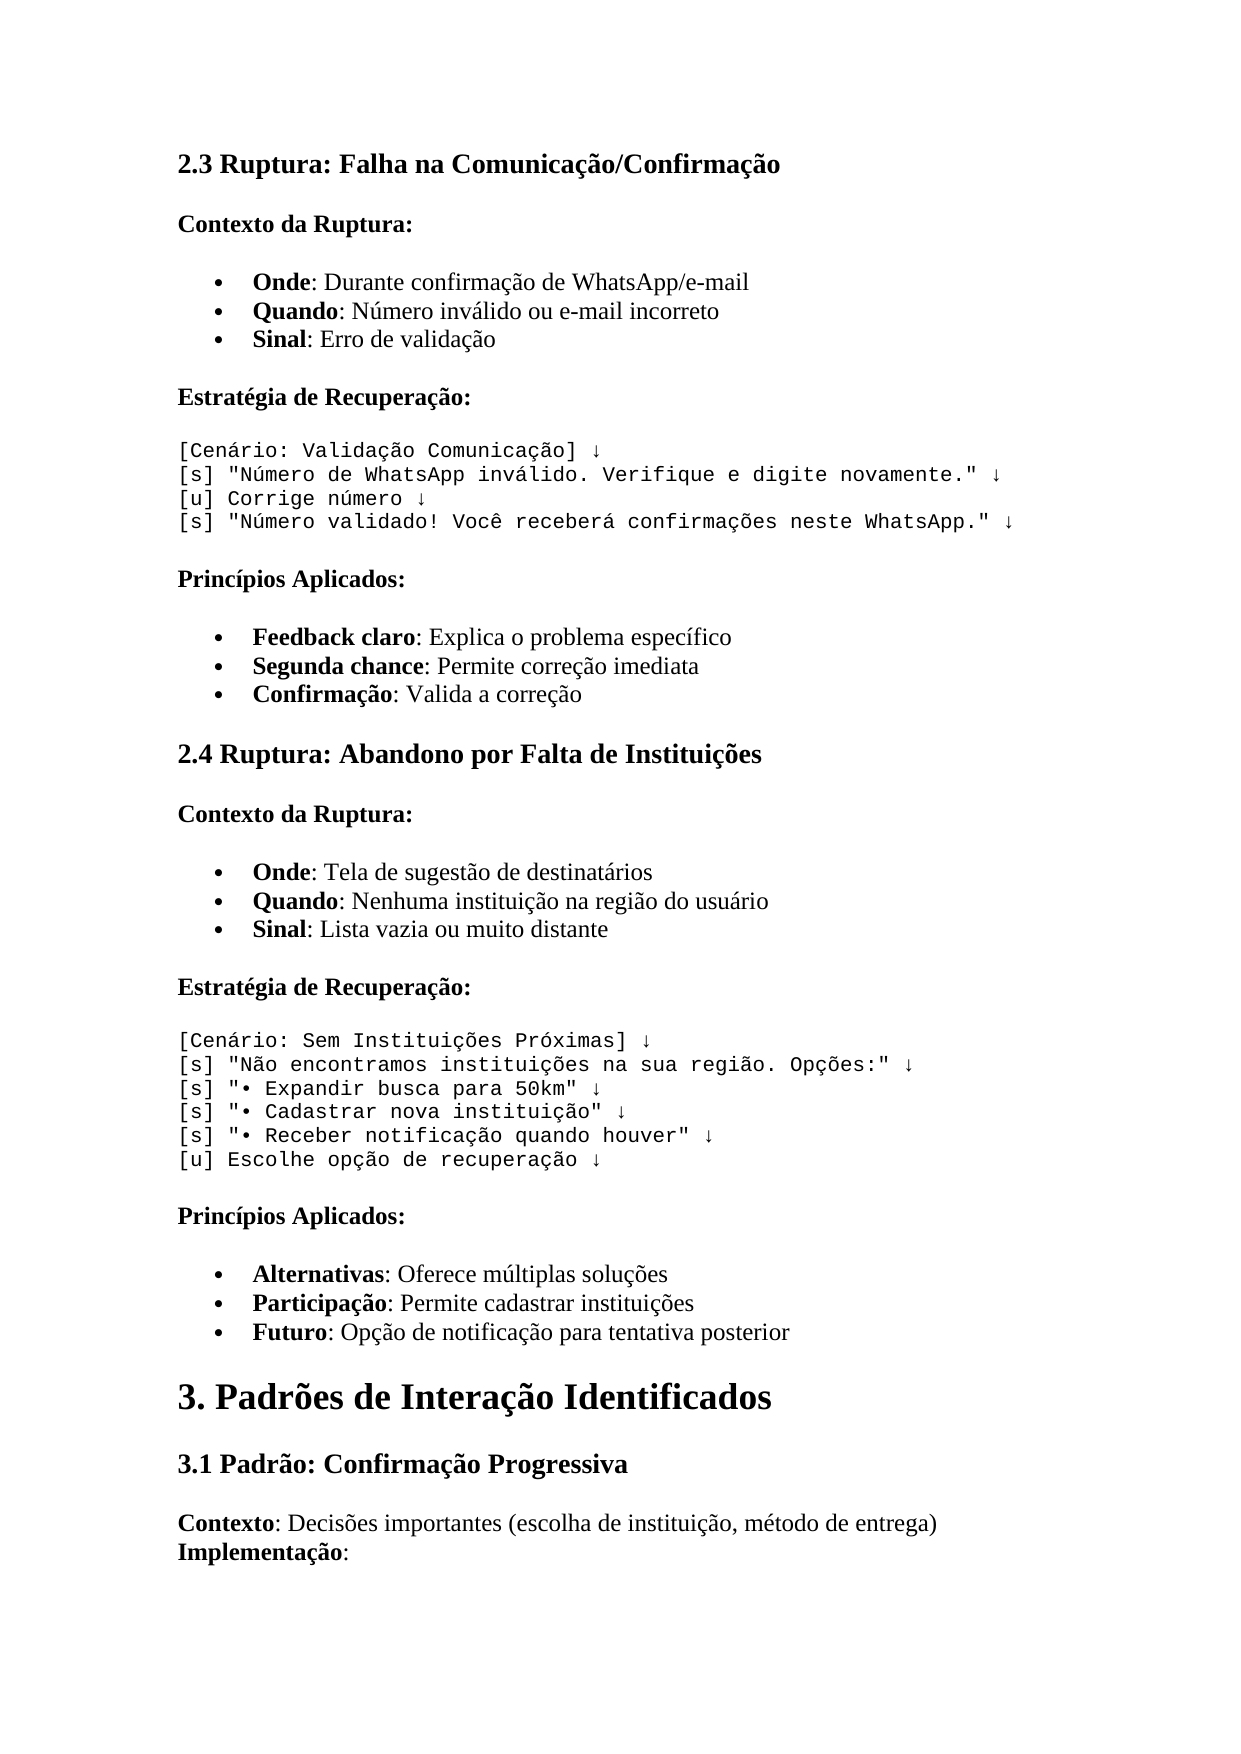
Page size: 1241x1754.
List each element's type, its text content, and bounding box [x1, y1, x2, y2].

text [s] "• Expandir busca para 50km" ↓ [177, 1078, 1063, 1101]
text [s] "Não encontramos instituições na sua região. Opções:" ↓ [177, 1054, 1063, 1078]
text Estratégia de Recuperação: [177, 972, 1063, 1001]
text Estratégia de Recuperação: [177, 382, 1063, 411]
text [s] "Número de WhatsApp inválido. Verifique e digite novamente." ↓ [177, 464, 1063, 488]
text [u] Escolhe opção de recuperação ↓ [177, 1148, 1063, 1172]
text Contexto da Ruptura: [177, 799, 1063, 828]
list Alternativas: Oferece múltiplas soluções [215, 1259, 1063, 1288]
text 3.1 Padrão: Confirmação Progressiva [177, 1447, 1063, 1479]
text 2.3 Ruptura: Falha na Comunicação/Confirmação [177, 148, 1063, 180]
text [s] "• Cadastrar nova instituição" ↓ [177, 1101, 1063, 1125]
list Sinal: Erro de validação [215, 324, 1063, 353]
text 3. Padrões de Interação Identificados [177, 1375, 1063, 1418]
list Quando: Nenhuma instituição na região do usuário [215, 886, 1063, 914]
list Onde: Tela de sugestão de destinatários [215, 857, 1063, 886]
list Participação: Permite cadastrar instituições [215, 1288, 1063, 1317]
list Quando: Número inválido ou e-mail incorreto [215, 296, 1063, 324]
text 2.4 Ruptura: Abandono por Falta de Instituições [177, 737, 1063, 770]
text Princípios Aplicados: [177, 1201, 1063, 1230]
text Contexto: Decisões importantes (escolha de instituição, método de entrega) Implementação: [177, 1508, 1063, 1566]
list Feedback claro: Explica o problema específico [215, 622, 1063, 651]
text Contexto da Ruptura: [177, 209, 1063, 238]
list Segunda chance: Permite correção imediata [215, 651, 1063, 679]
text [s] "Número validado! Você receberá confirmações neste WhatsApp." ↓ [177, 511, 1063, 535]
list Confirmação: Valida a correção [215, 679, 1063, 708]
text [u] Corrige número ↓ [177, 488, 1063, 511]
list Sinal: Lista vazia ou muito distante [215, 914, 1063, 943]
text [Cenário: Validação Comunicação] ↓ [177, 440, 1063, 464]
list Onde: Durante confirmação de WhatsApp/e-mail [215, 267, 1063, 296]
text [s] "• Receber notificação quando houver" ↓ [177, 1125, 1063, 1148]
list Futuro: Opção de notificação para tentativa posterior [215, 1317, 1063, 1346]
text [Cenário: Sem Instituições Próximas] ↓ [177, 1030, 1063, 1054]
text Princípios Aplicados: [177, 564, 1063, 593]
